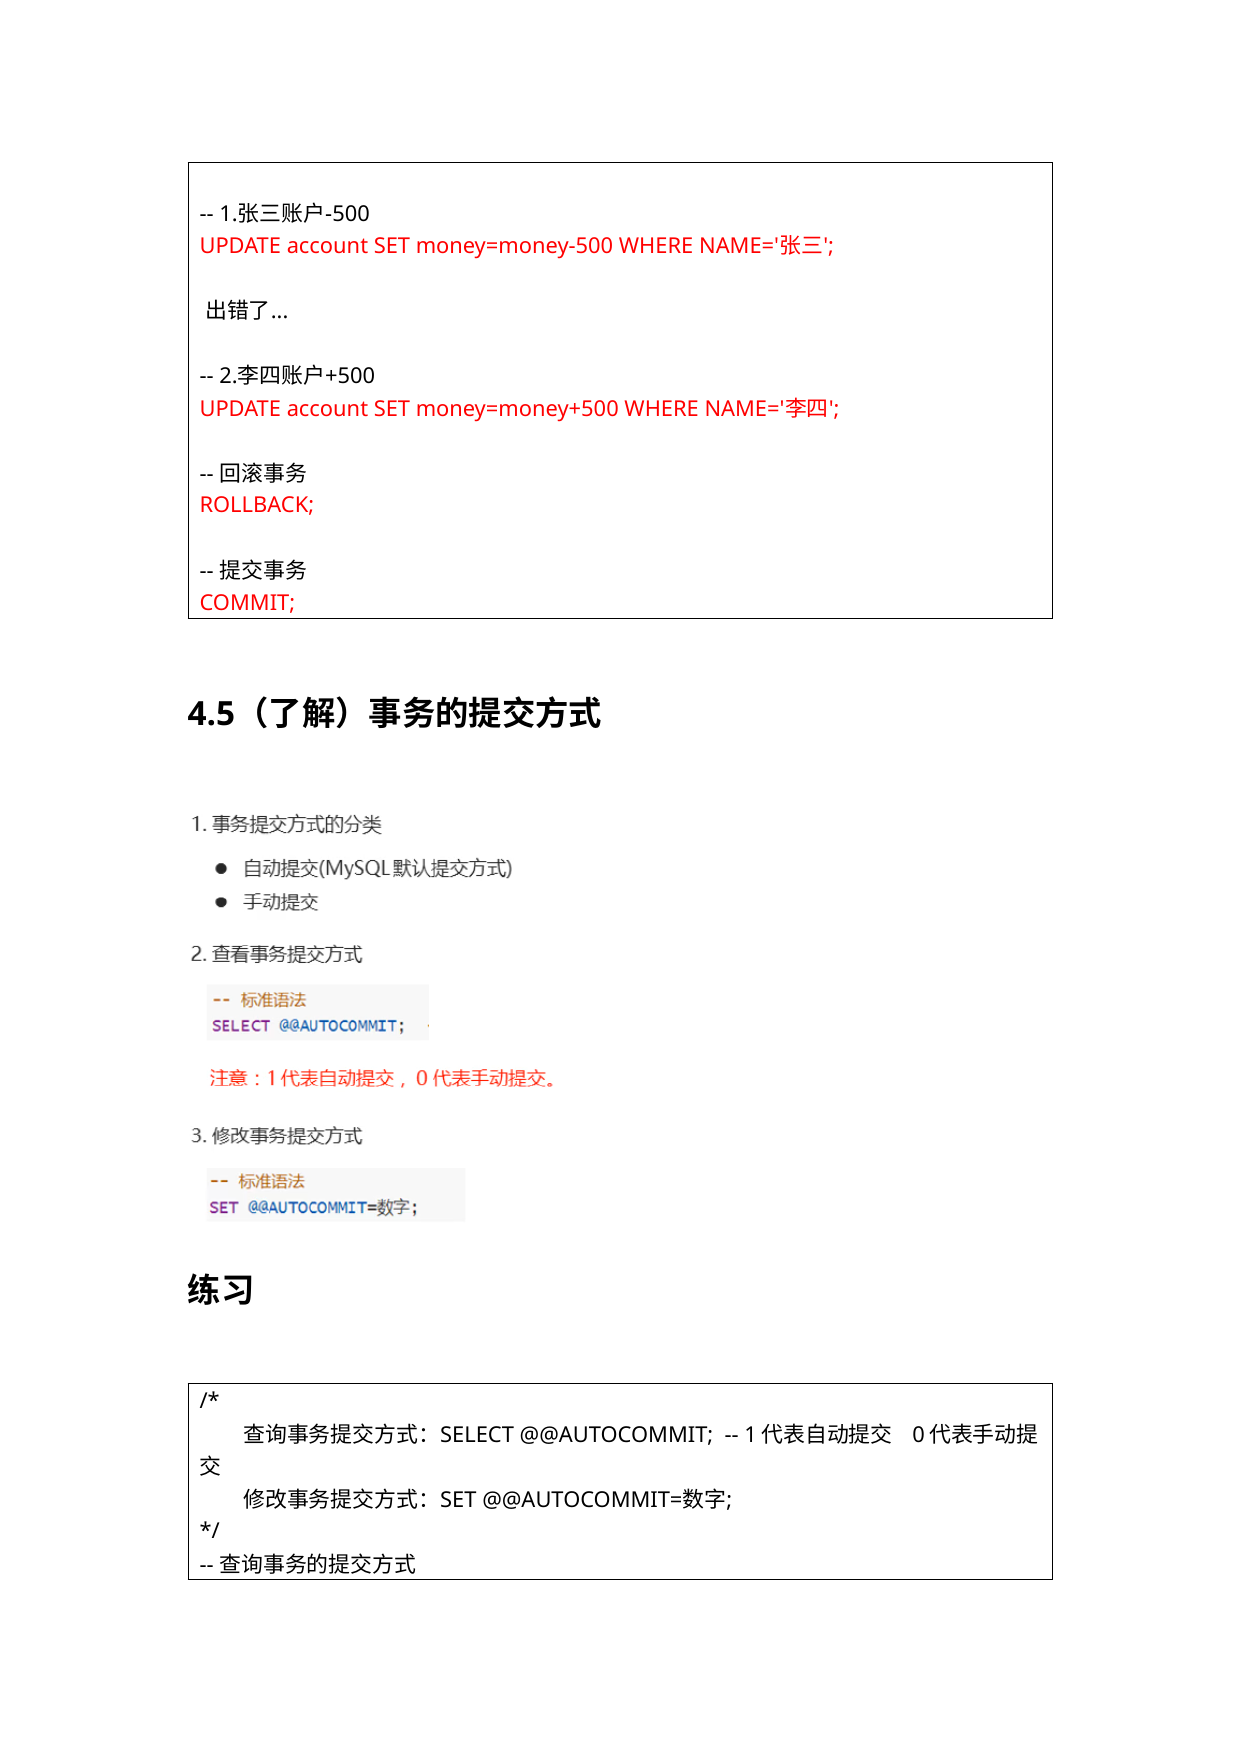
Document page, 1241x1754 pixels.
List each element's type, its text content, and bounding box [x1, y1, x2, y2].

subtitle 4.5（了解）事务的提交方式 [187, 679, 1053, 744]
subtitle 练习 [187, 1256, 1053, 1321]
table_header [189, 1384, 1052, 1579]
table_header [189, 163, 1052, 618]
picture [187, 806, 1053, 1226]
